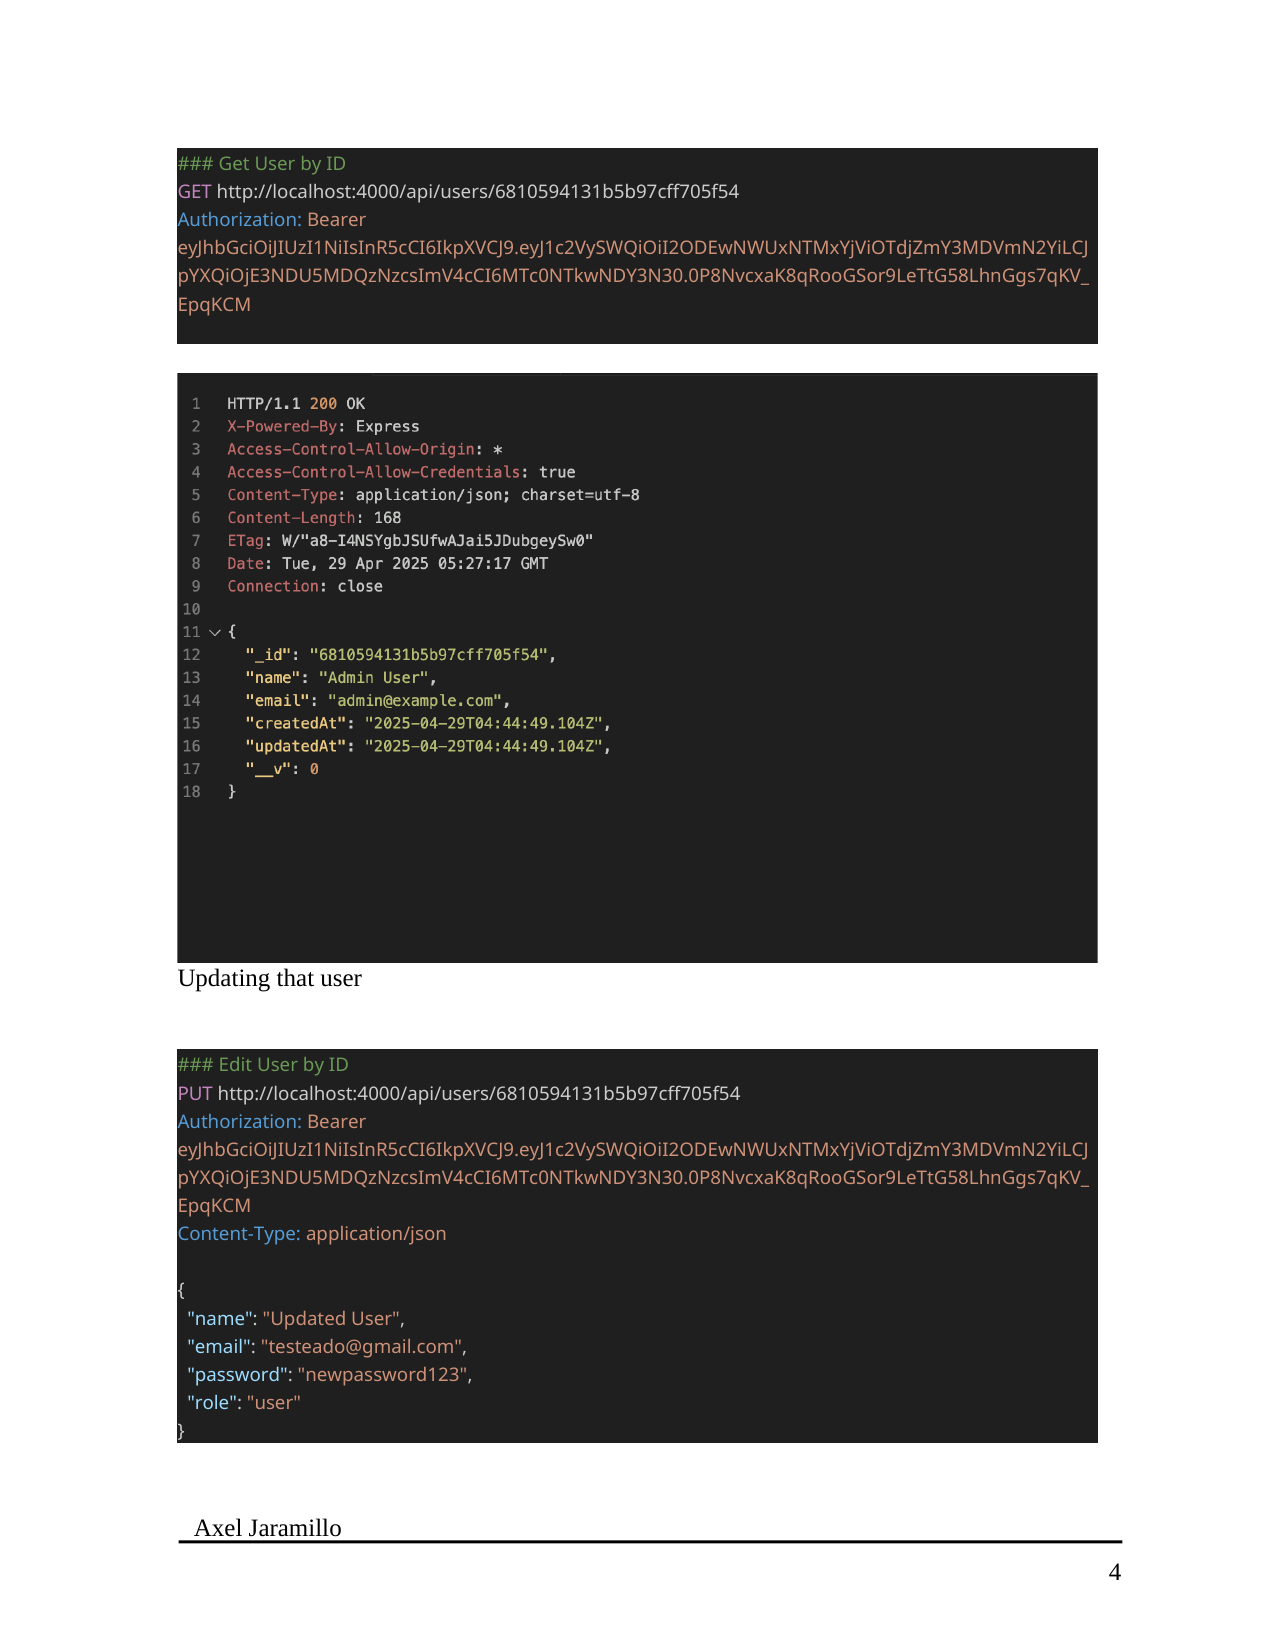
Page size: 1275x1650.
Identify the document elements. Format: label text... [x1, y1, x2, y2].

text GET http://localhost:4000/api/users/6810594131b5b97cff705f54 [177, 176, 1098, 204]
text "role": "user" [177, 1387, 1098, 1415]
text { [177, 1274, 1098, 1302]
text "email": "testeado@gmail.com", [177, 1330, 1098, 1358]
text ### Get User by ID [177, 148, 1098, 176]
text PUT http://localhost:4000/api/users/6810594131b5b97cff705f54 [177, 1077, 1098, 1105]
text "password": "newpassword123", [177, 1358, 1098, 1387]
text "name": "Updated User", [177, 1302, 1098, 1330]
text Authorization: Bearer eyJhbGciOiJIUzI1NiIsInR5cCI6IkpXVCJ9.eyJ1c2VySWQiOiI2ODEwNWUxNTMxYjViOTdjZmY3MDVmN2YiLCJpYXQiOjE3NDU5MDQzNzcsImV4cCI6MTc0NTkwNDY3N30.0P8NvcxaK8qRooGSor9LeTtG58LhnGgs7qKV_EpqKCM [177, 1105, 1098, 1218]
text Content-Type: application/json [177, 1218, 1098, 1246]
picture [177, 373, 1098, 963]
text Authorization: Bearer eyJhbGciOiJIUzI1NiIsInR5cCI6IkpXVCJ9.eyJ1c2VySWQiOiI2ODEwNWUxNTMxYjViOTdjZmY3MDVmN2YiLCJpYXQiOjE3NDU5MDQzNzcsImV4cCI6MTc0NTkwNDY3N30.0P8NvcxaK8qRooGSor9LeTtG58LhnGgs7qKV_EpqKCM [177, 204, 1098, 316]
text Updating that user [177, 963, 1098, 992]
text ### Edit User by ID [177, 1049, 1098, 1077]
text } [177, 1415, 1098, 1443]
